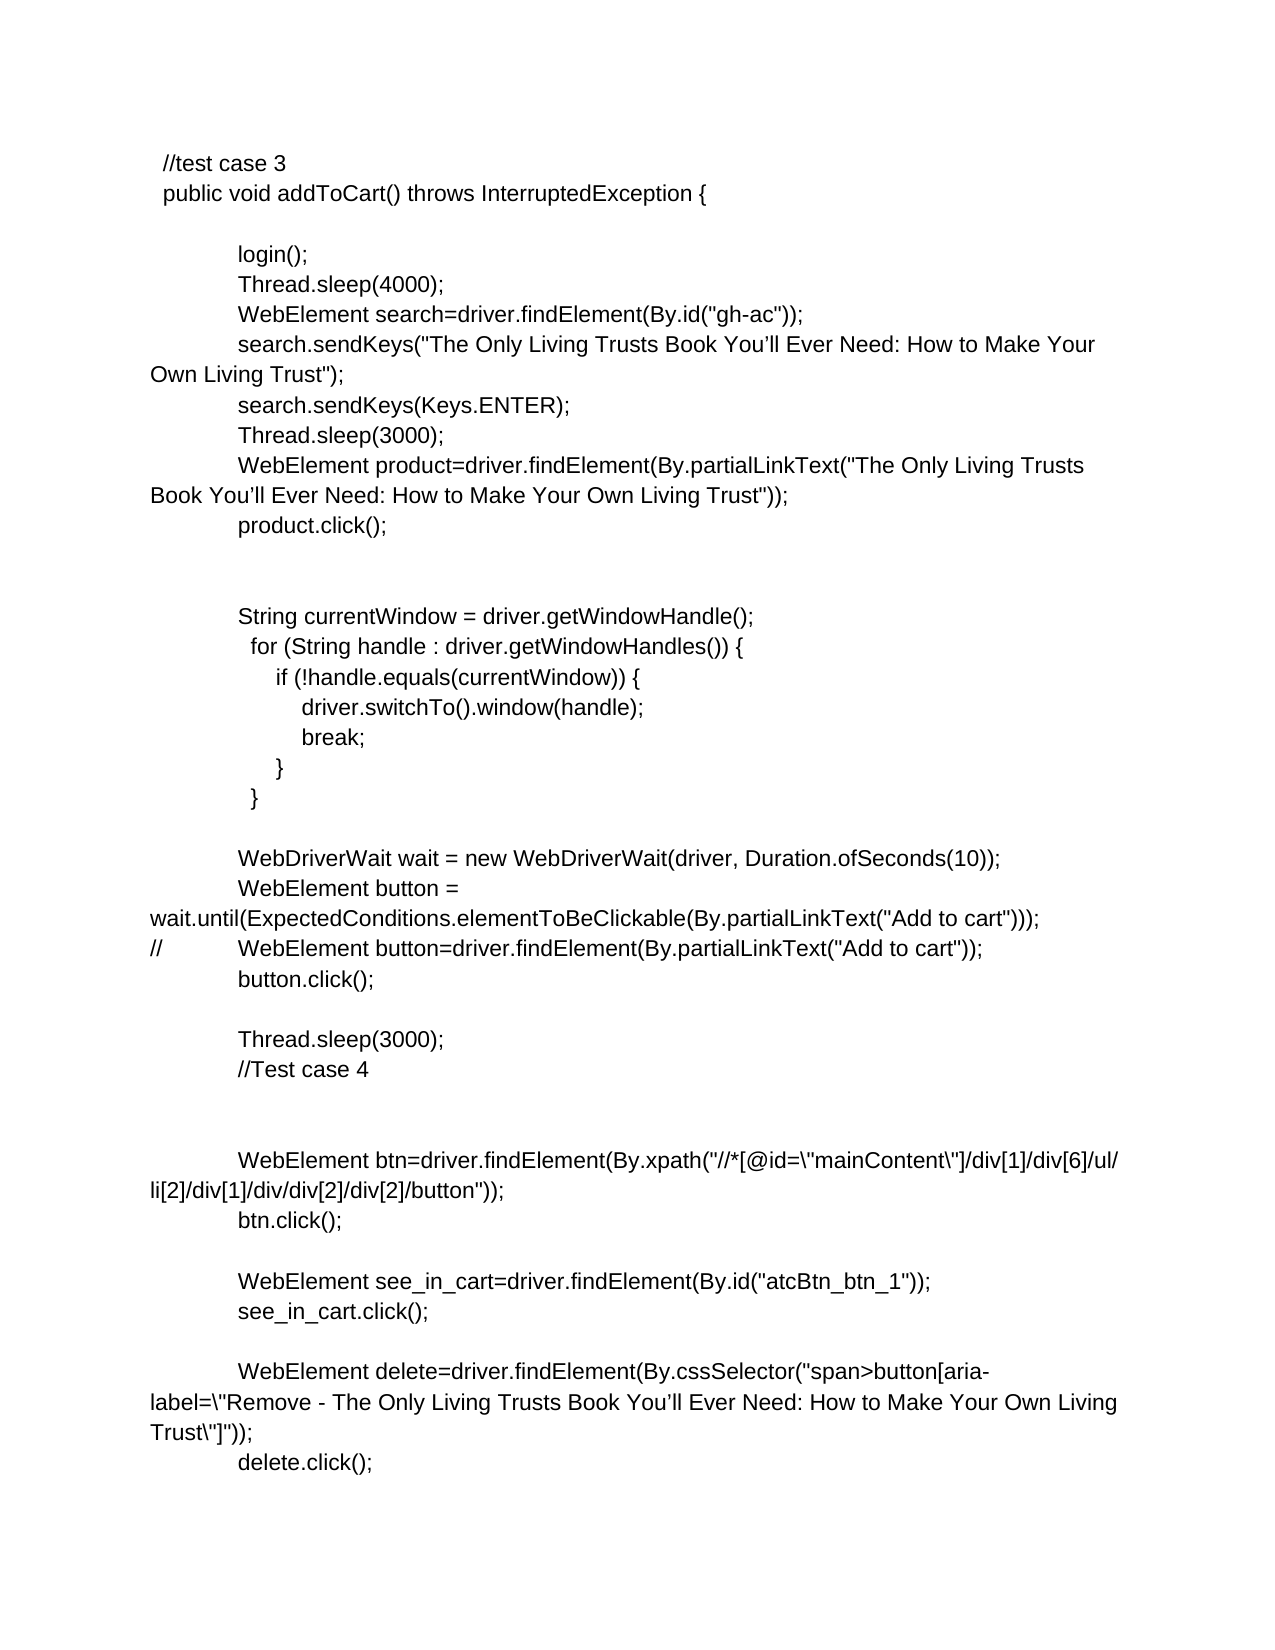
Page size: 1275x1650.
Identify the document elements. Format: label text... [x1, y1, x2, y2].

text String currentWindow = driver.getWindowHandle(); [150, 603, 1125, 629]
text } [150, 754, 1125, 781]
text // WebElement button=driver.findElement(By.partialLinkText("Add to cart")); [150, 935, 1125, 962]
text search.sendKeys(Keys.ENTER); [150, 392, 1125, 418]
text for (String handle : driver.getWindowHandles()) { [150, 633, 1125, 660]
text public void addToCart() throws InterruptedException { [150, 180, 1125, 207]
text } [150, 784, 1125, 811]
text button.click(); [150, 966, 1125, 992]
text btn.click(); [150, 1207, 1125, 1234]
text //test case 3 [150, 150, 1125, 176]
text WebElement see_in_cart=driver.findElement(By.id("atcBtn_btn_1")); [150, 1268, 1125, 1294]
text Thread.sleep(3000); [150, 1026, 1125, 1052]
text WebDriverWait wait = new WebDriverWait(driver, Duration.ofSeconds(10)); [150, 845, 1125, 871]
text driver.switchTo().window(handle); [150, 694, 1125, 720]
text see_in_cart.click(); [150, 1298, 1125, 1324]
text product.click(); [150, 512, 1125, 539]
text //Test case 4 [150, 1056, 1125, 1083]
text WebElement button = wait.until(ExpectedConditions.elementToBeClickable(By.partialLinkText("Add to cart"))); [150, 875, 1125, 932]
text delete.click(); [150, 1449, 1125, 1475]
text break; [150, 724, 1125, 750]
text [150, 301, 1125, 327]
text if (!handle.equals(currentWindow)) { [150, 663, 1125, 690]
text login(); [150, 241, 1125, 267]
text WebElement btn=driver.findElement(By.xpath("//*[@id=\"mainContent\"]/div[1]/div[6]/ul/li[2]/div[1]/div/div[2]/div[2]/button")); [150, 1147, 1125, 1203]
text search.sendKeys("The Only Living Trusts Book You’ll Ever Need: How to Make Your Own Living Trust"); [150, 331, 1125, 388]
text WebElement product=driver.findElement(By.partialLinkText("The Only Living Trusts Book You’ll Ever Need: How to Make Your Own Living Trust")); [150, 452, 1125, 509]
text Thread.sleep(3000); [150, 422, 1125, 448]
text WebElement delete=driver.findElement(By.cssSelector("span>button[aria-label=\"Remove - The Only Living Trusts Book You’ll Ever Need: How to Make Your Own Living Trust\"]")); [150, 1358, 1125, 1445]
text Thread.sleep(4000); [150, 271, 1125, 297]
